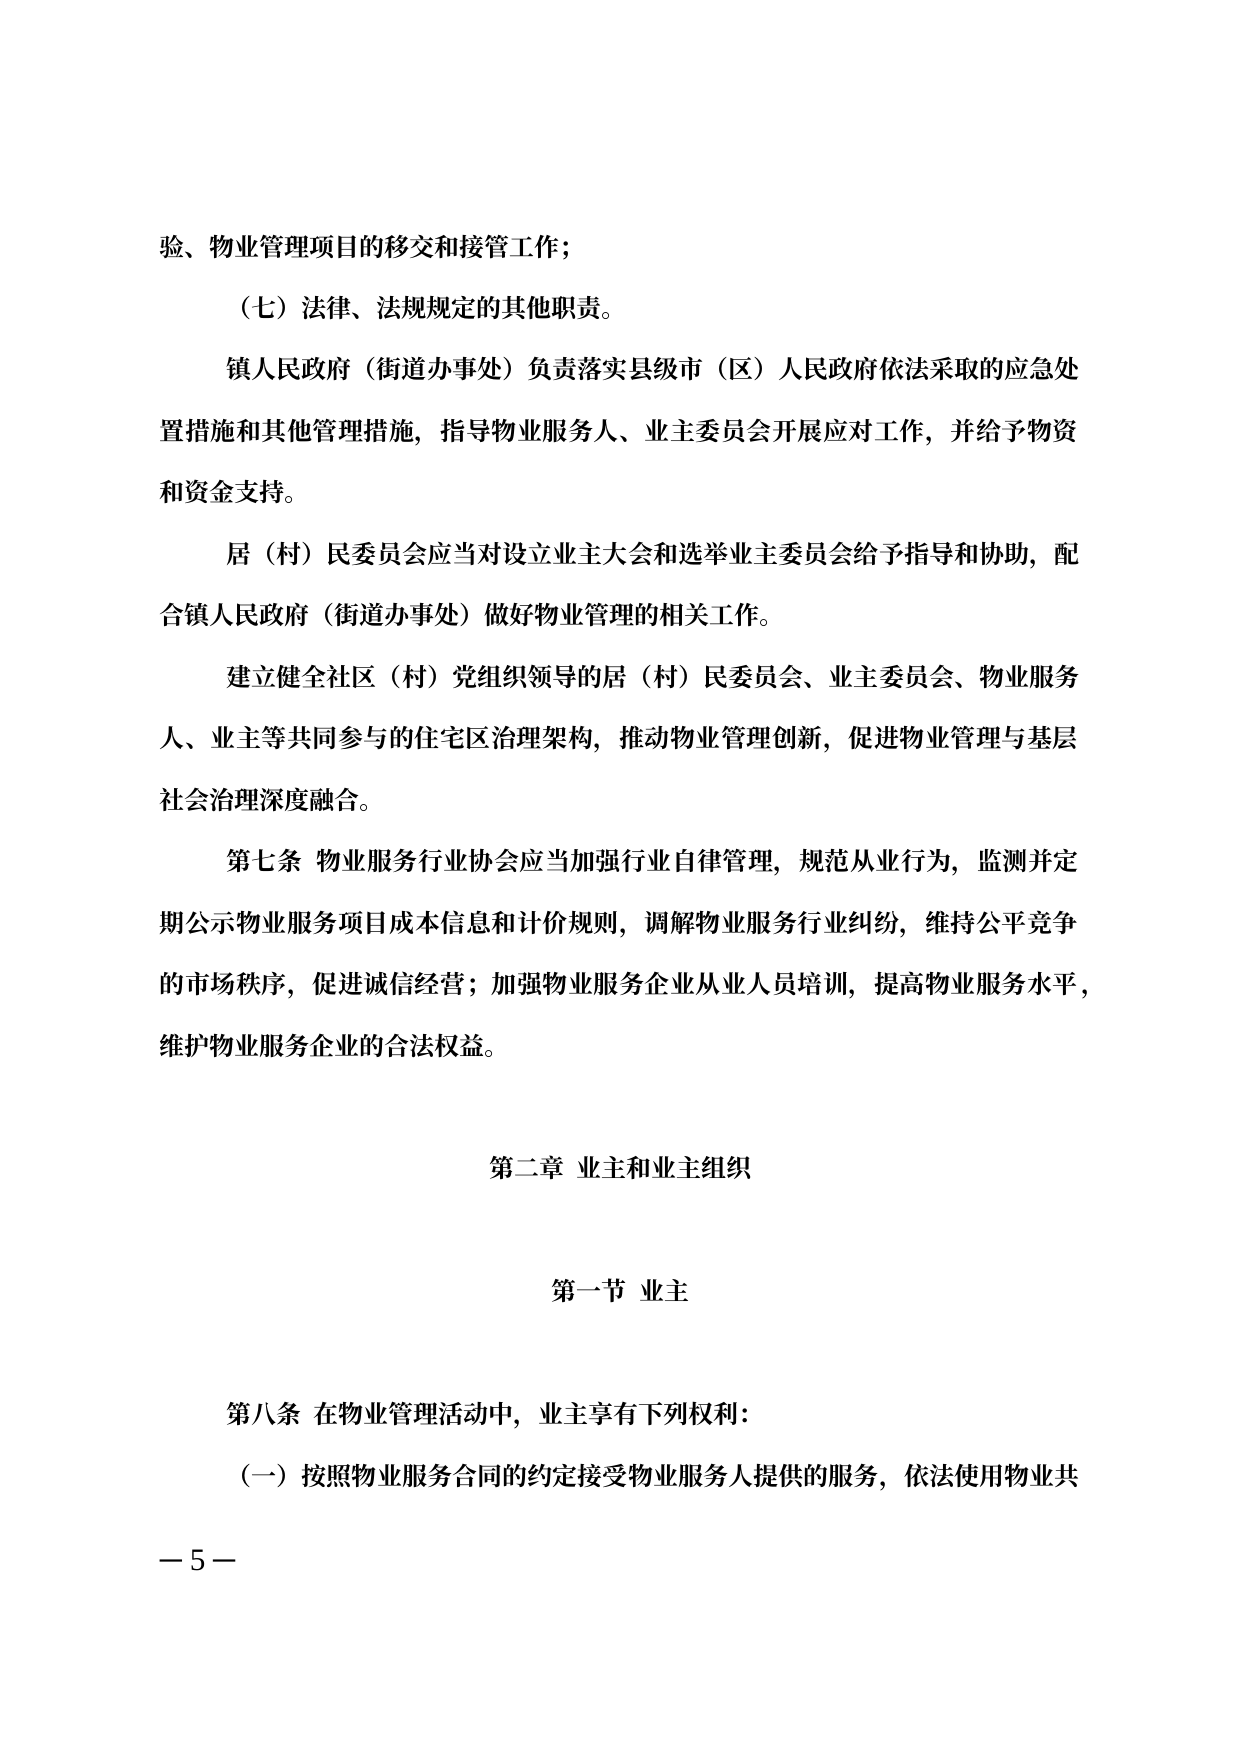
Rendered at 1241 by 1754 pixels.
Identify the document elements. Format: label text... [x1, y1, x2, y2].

text 镇人民政府（街道办事处）负责落实县级市（区）人民政府依法采取的应急处置措施和其他管理措施，指导物业服务人、业主委员会开展应对工作，并给予物资和资金支持。 [159, 330, 1081, 514]
text 第二章 业主和业主组织 [159, 1129, 1081, 1190]
text 第一节 业主 [159, 1252, 1081, 1313]
text 建立健全社区（村）党组织领导的居（村）民委员会、业主委员会、物业服务人、业主等共同参与的住宅区治理架构，推动物业管理创新，促进物业管理与基层社会治理深度融合。 [159, 637, 1081, 821]
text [159, 207, 1081, 268]
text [159, 1436, 1081, 1497]
text 第八条 在物业管理活动中，业主享有下列权利： [159, 1374, 1081, 1436]
text 居（村）民委员会应当对设立业主大会和选举业主委员会给予指导和协助，配合镇人民政府（街道办事处）做好物业管理的相关工作。 [159, 514, 1081, 637]
text （七）法律、法规规定的其他职责。 [159, 268, 1081, 330]
text 第七条 物业服务行业协会应当加强行业自律管理，规范从业行为，监测并定期公示物业服务项目成本信息和计价规则，调解物业服务行业纠纷，维持公平竞争的市场秩序，促进诚信经营；加强物业服务企业从业人员培训，提高物业服务水平，维护物业服务企业的合法权益。 [159, 821, 1081, 1067]
